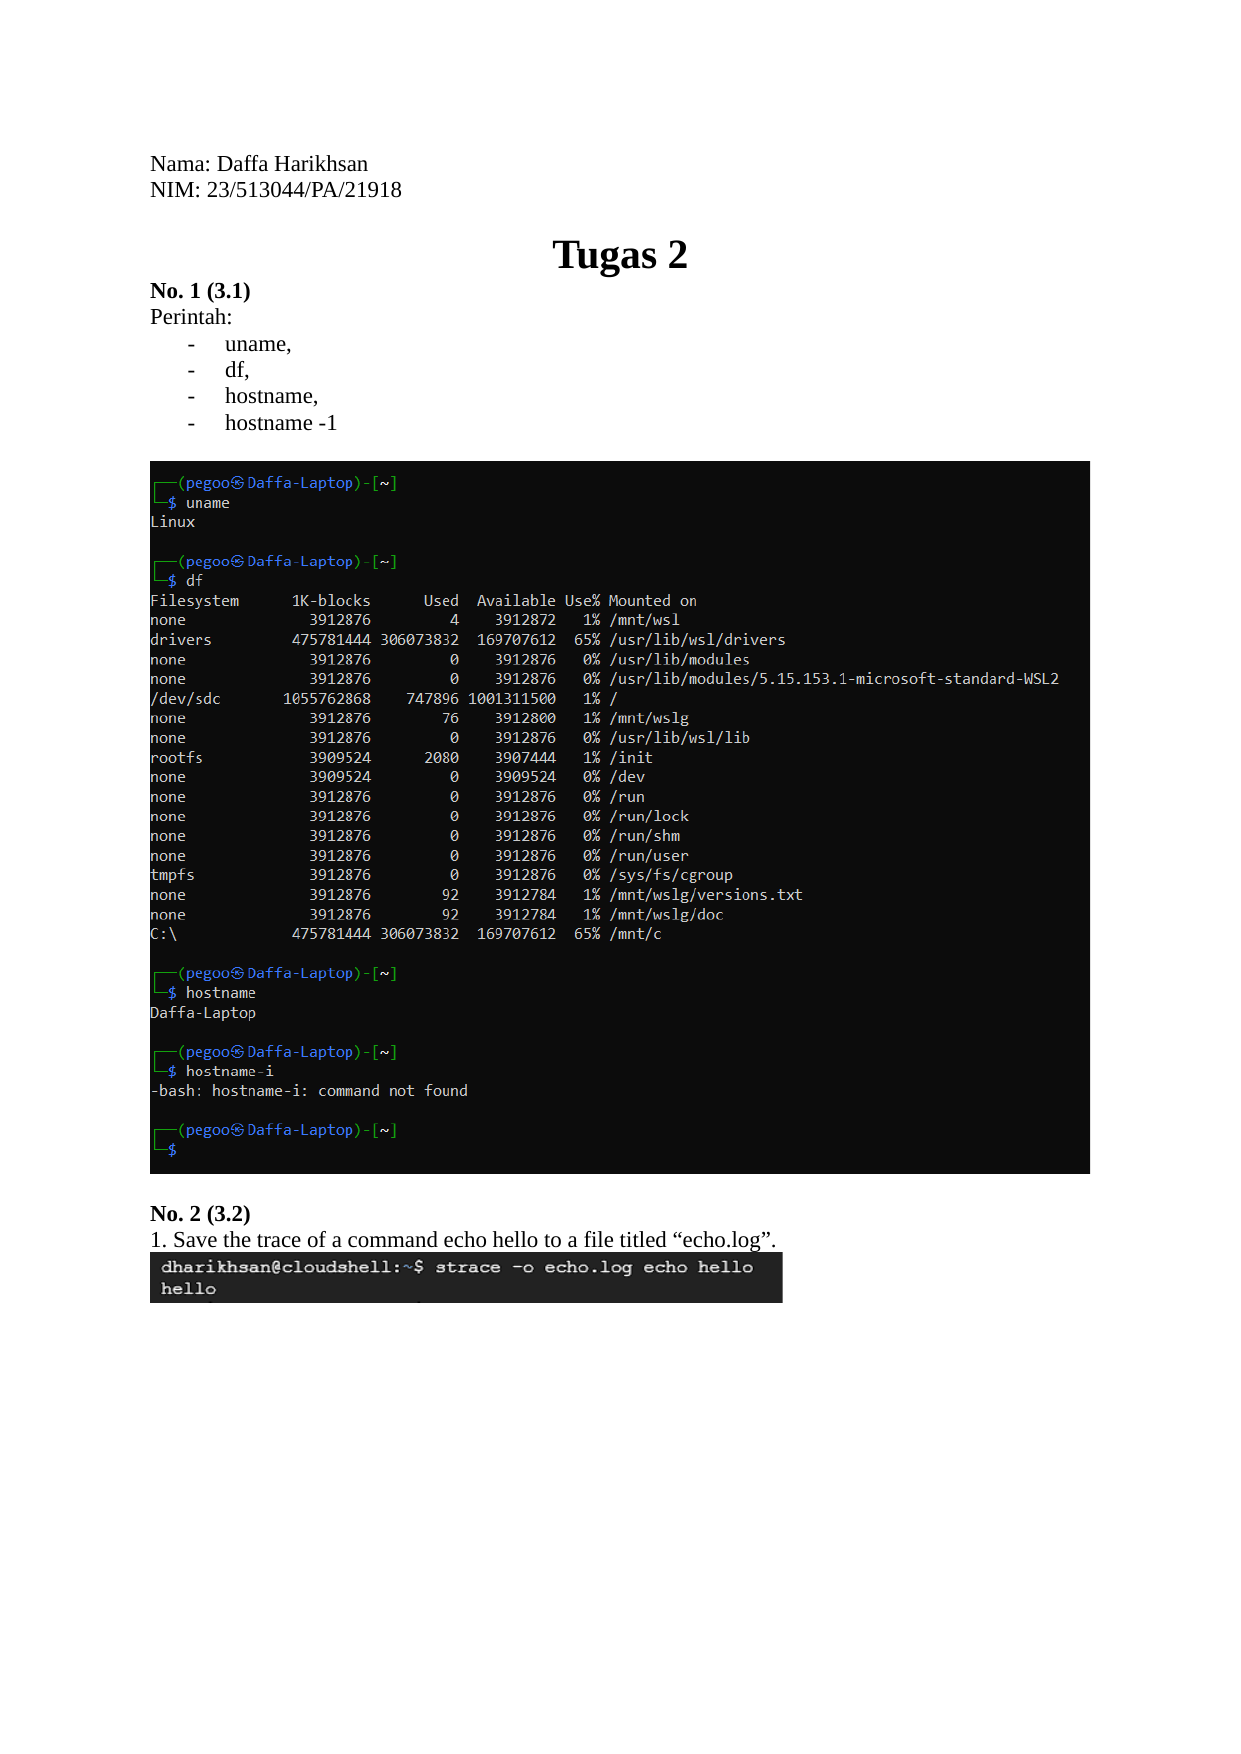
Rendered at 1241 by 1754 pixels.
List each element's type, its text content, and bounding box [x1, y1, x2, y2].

text No. 1 (3.1) Perintah: [150, 277, 1090, 330]
list hostname -1 [187, 409, 1090, 435]
text Tugas 2 [150, 229, 1090, 277]
text 1. Save the trace of a command echo hello to a file titled “echo.log”. [150, 1226, 1090, 1252]
list uname, [187, 330, 1090, 356]
picture [150, 1252, 783, 1303]
text NIM: 23/513044/PA/21918 [150, 176, 1090, 203]
list hostname, [187, 382, 1090, 409]
text Nama: Daffa Harikhsan [150, 150, 1090, 176]
list df, [187, 356, 1090, 382]
picture [150, 461, 1091, 1174]
text No. 2 (3.2) [150, 1200, 1090, 1226]
